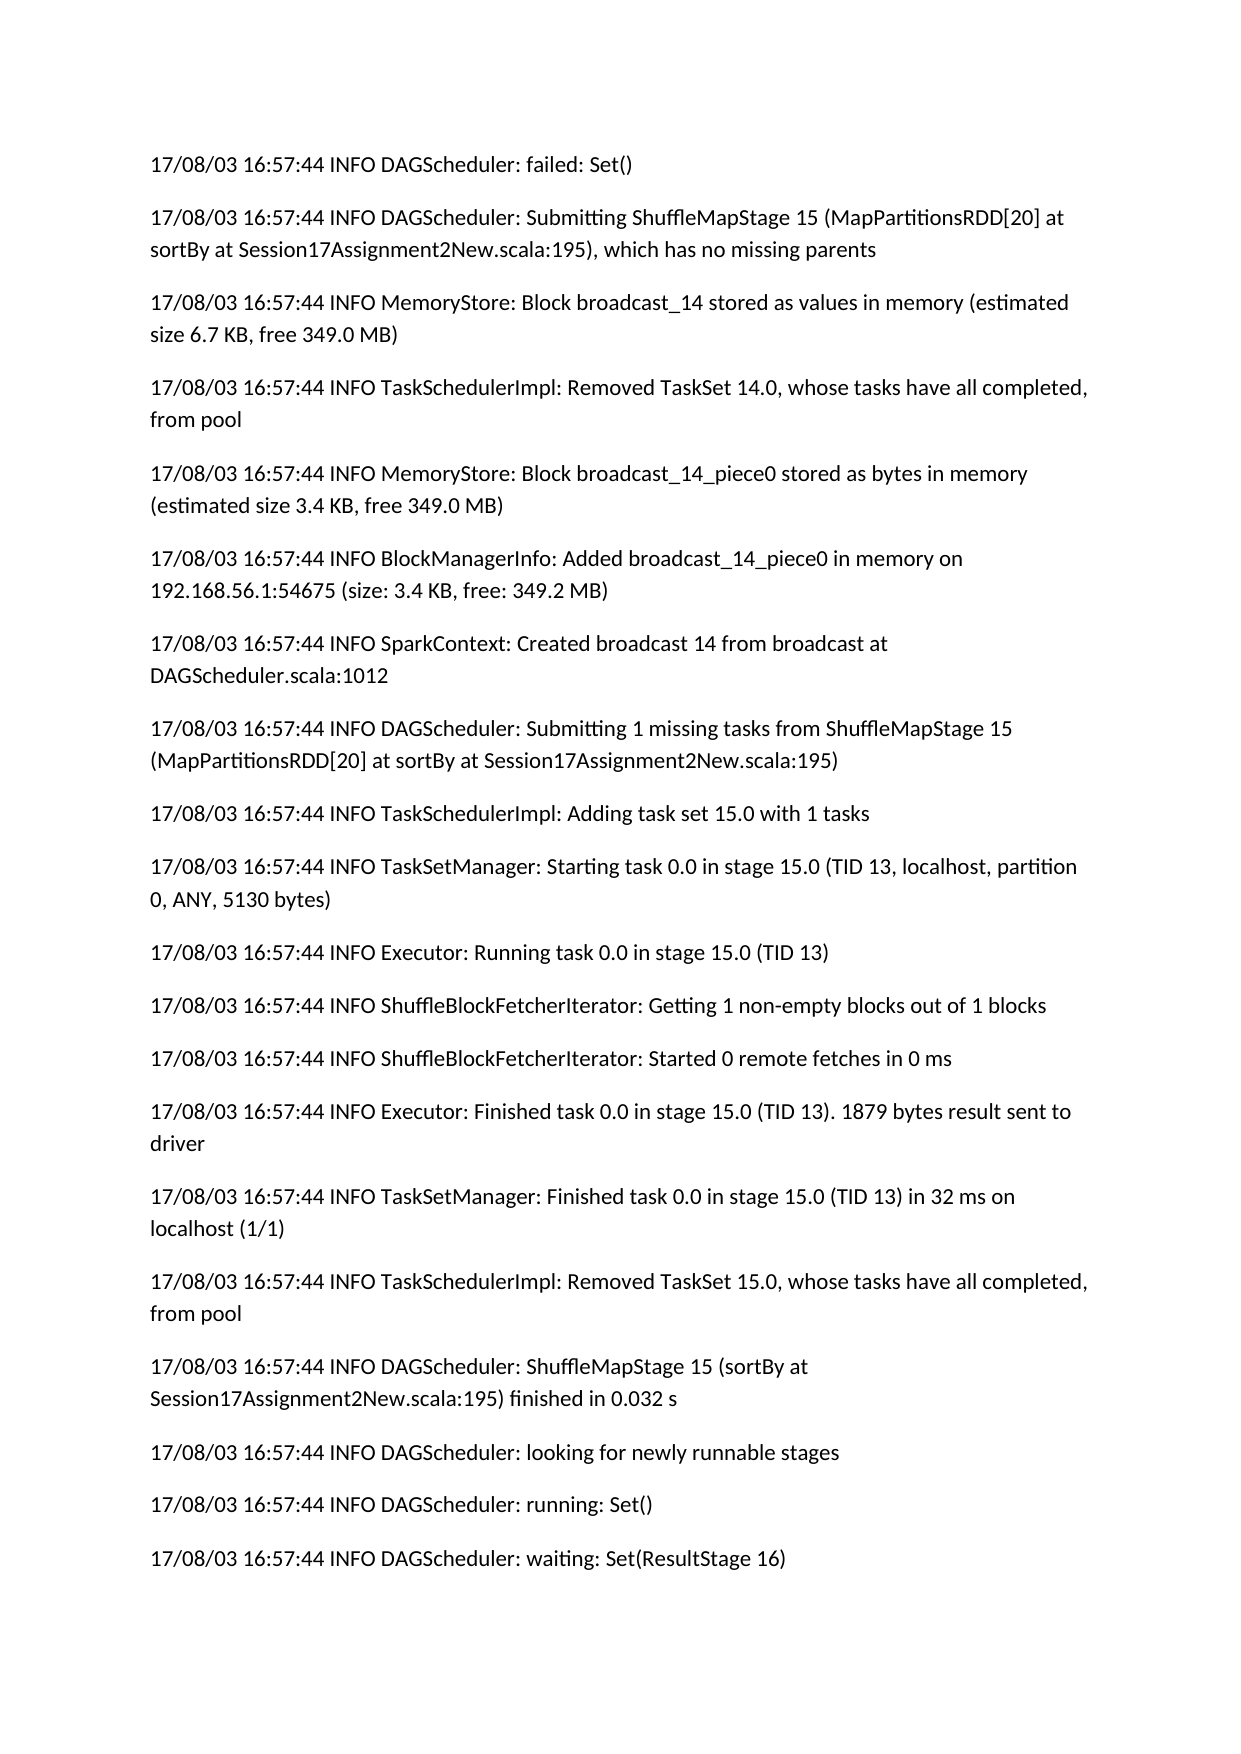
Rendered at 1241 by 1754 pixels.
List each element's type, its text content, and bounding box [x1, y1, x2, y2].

text 17/08/03 16:57:44 INFO Executor: Running task 0.0 in stage 15.0 (TID 13) [150, 938, 1090, 966]
text 17/08/03 16:57:44 INFO BlockManagerInfo: Added broadcast_14_piece0 in memory on 192.168.56.1:54675 (size: 3.4 KB, free: 349.2 MB) [150, 544, 1090, 604]
text 17/08/03 16:57:44 INFO MemoryStore: Block broadcast_14_piece0 stored as bytes in memory (estimated size 3.4 KB, free 349.0 MB) [150, 459, 1090, 519]
text 17/08/03 16:57:44 INFO DAGScheduler: looking for newly runnable stages [150, 1438, 1090, 1466]
text 17/08/03 16:57:44 INFO DAGScheduler: Submitting 1 missing tasks from ShuffleMapStage 15 (MapPartitionsRDD[20] at sortBy at Session17Assignment2New.scala:195) [150, 714, 1090, 774]
text 17/08/03 16:57:44 INFO TaskSetManager: Starting task 0.0 in stage 15.0 (TID 13, localhost, partition 0, ANY, 5130 bytes) [150, 852, 1090, 913]
text 17/08/03 16:57:44 INFO DAGScheduler: failed: Set() [150, 150, 1090, 178]
text 17/08/03 16:57:44 INFO MemoryStore: Block broadcast_14 stored as values in memory (estimated size 6.7 KB, free 349.0 MB) [150, 288, 1090, 348]
text 17/08/03 16:57:44 INFO TaskSchedulerImpl: Removed TaskSet 15.0, whose tasks have all completed, from pool [150, 1267, 1090, 1327]
text 17/08/03 16:57:44 INFO ShuffleBlockFetcherIterator: Started 0 remote fetches in 0 ms [150, 1044, 1090, 1072]
text 17/08/03 16:57:44 INFO TaskSchedulerImpl: Removed TaskSet 14.0, whose tasks have all completed, from pool [150, 373, 1090, 434]
text 17/08/03 16:57:44 INFO DAGScheduler: Submitting ShuffleMapStage 15 (MapPartitionsRDD[20] at sortBy at Session17Assignment2New.scala:195), which has no missing parents [150, 203, 1090, 263]
text 17/08/03 16:57:44 INFO SparkContext: Created broadcast 14 from broadcast at DAGScheduler.scala:1012 [150, 629, 1090, 689]
text 17/08/03 16:57:44 INFO DAGScheduler: waiting: Set(ResultStage 16) [150, 1544, 1090, 1572]
text 17/08/03 16:57:44 INFO Executor: Finished task 0.0 in stage 15.0 (TID 13). 1879 bytes result sent to driver [150, 1097, 1090, 1157]
text 17/08/03 16:57:44 INFO TaskSetManager: Finished task 0.0 in stage 15.0 (TID 13) in 32 ms on localhost (1/1) [150, 1182, 1090, 1242]
text 17/08/03 16:57:44 INFO DAGScheduler: running: Set() [150, 1491, 1090, 1519]
text 17/08/03 16:57:44 INFO ShuffleBlockFetcherIterator: Getting 1 non-empty blocks out of 1 blocks [150, 991, 1090, 1019]
text 17/08/03 16:57:44 INFO TaskSchedulerImpl: Adding task set 15.0 with 1 tasks [150, 799, 1090, 827]
text 17/08/03 16:57:44 INFO DAGScheduler: ShuffleMapStage 15 (sortBy at Session17Assignment2New.scala:195) finished in 0.032 s [150, 1352, 1090, 1413]
